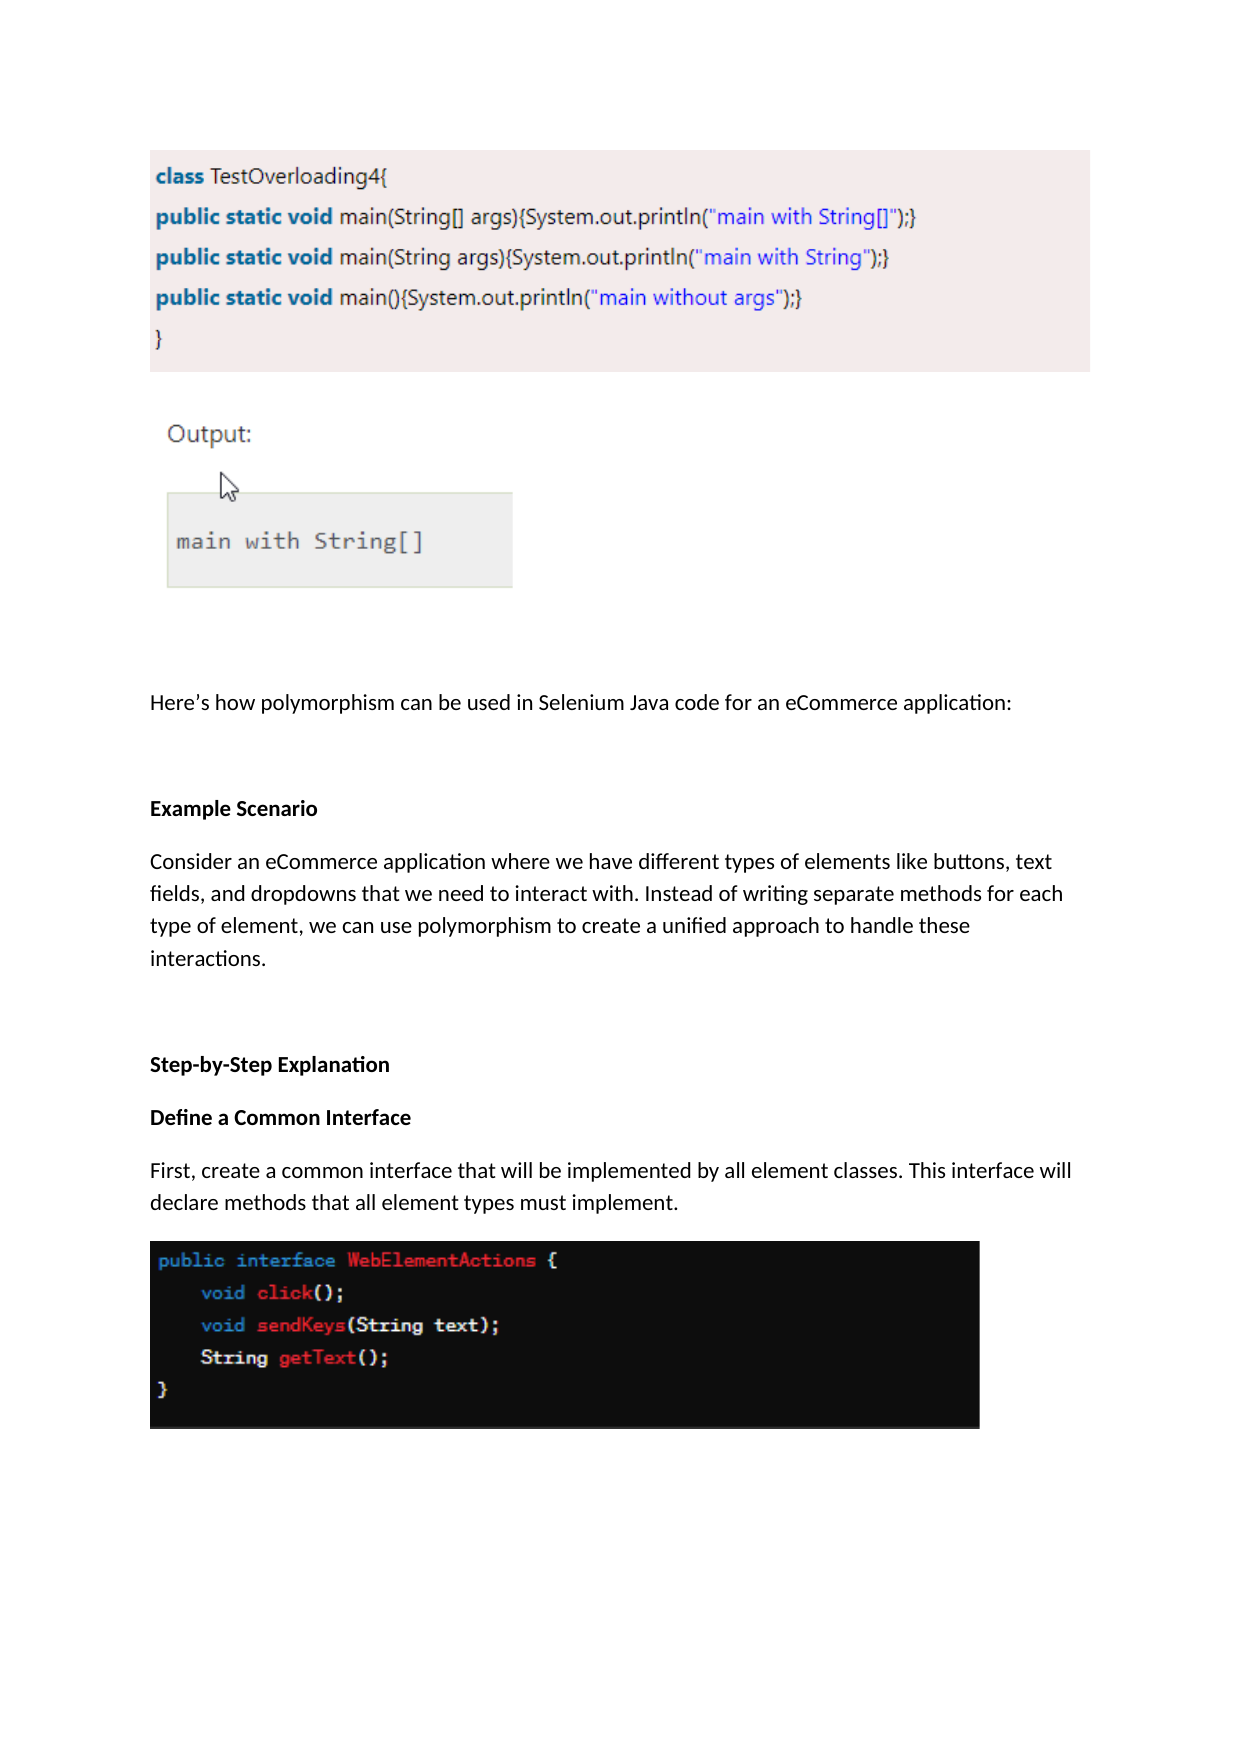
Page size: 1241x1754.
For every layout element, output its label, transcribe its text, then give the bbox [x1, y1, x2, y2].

picture [150, 400, 513, 596]
text Example Scenario [150, 794, 1090, 822]
picture [150, 1241, 980, 1429]
text First, create a common interface that will be implemented by all element classes. This interface will declare methods that all element types must implement. [150, 1156, 1090, 1216]
text Step-by-Step Explanation [150, 1050, 1090, 1078]
text Define a Common Interface [150, 1103, 1090, 1131]
picture [150, 150, 1091, 372]
text Here’s how polymorphism can be used in Selenium Java code for an eCommerce application: [150, 688, 1090, 716]
text Consider an eCommerce application where we have different types of elements like buttons, text fields, and dropdowns that we need to interact with. Instead of writing separate methods for each type of element, we can use polymorphism to create a unified approach to handle these interactions. [150, 847, 1090, 972]
